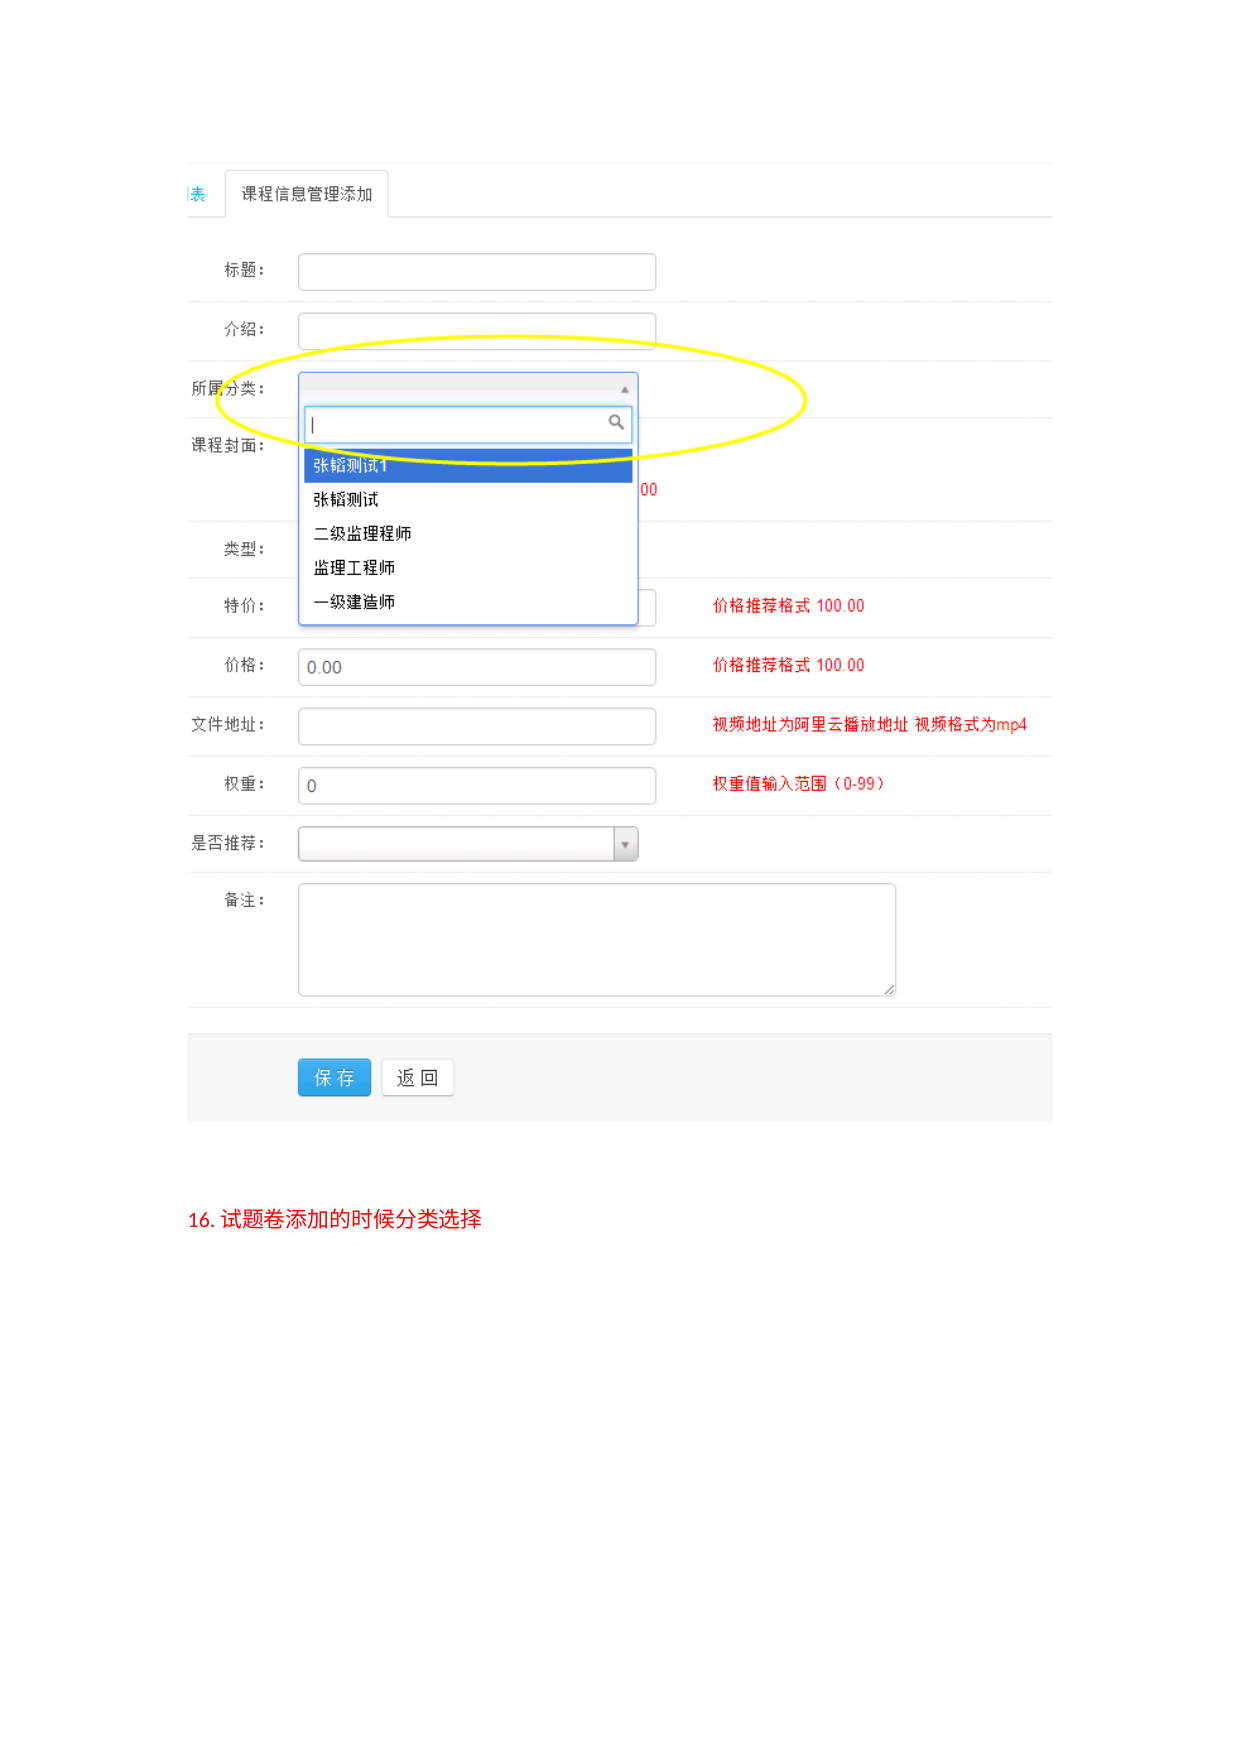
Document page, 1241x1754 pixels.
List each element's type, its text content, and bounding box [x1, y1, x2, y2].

picture [187, 162, 1053, 1171]
list 试题卷添加的时候分类选择 [187, 1202, 1053, 1234]
